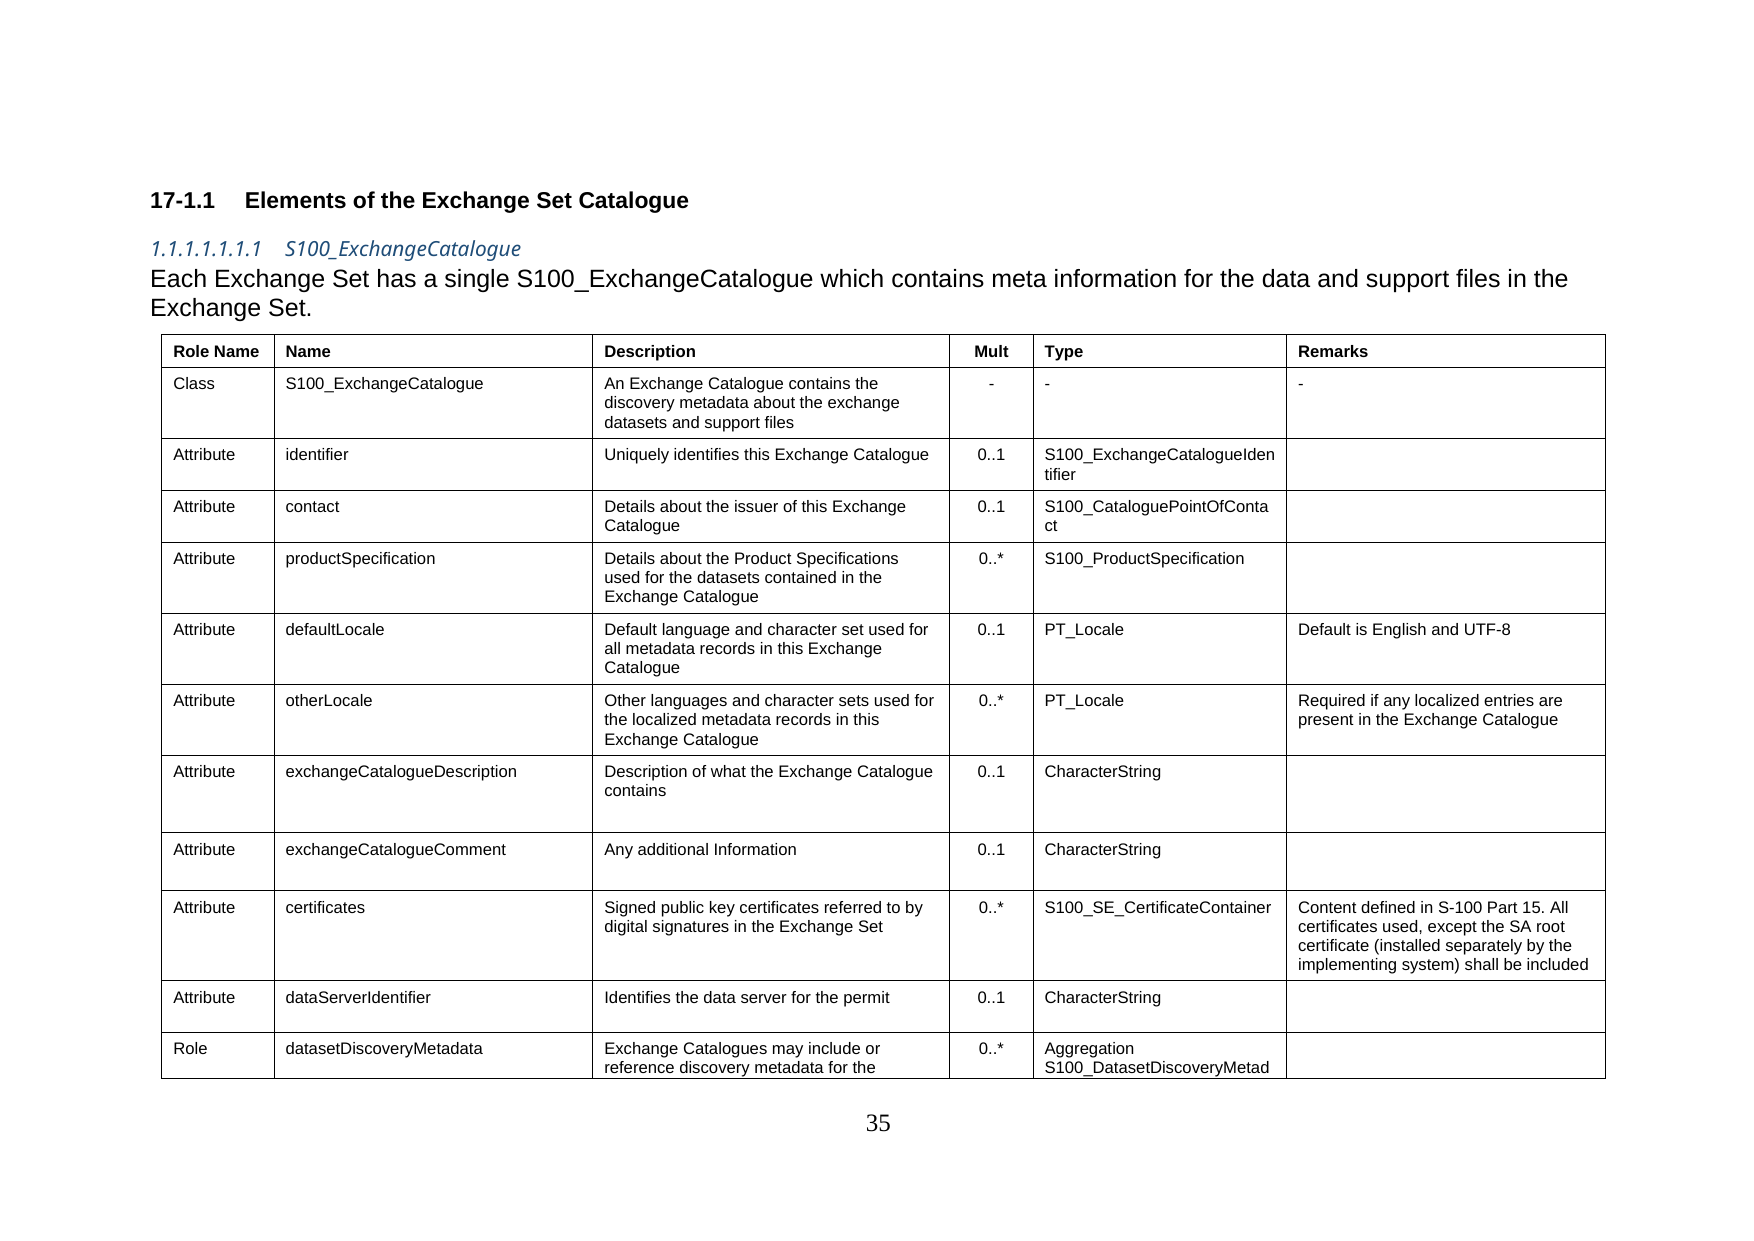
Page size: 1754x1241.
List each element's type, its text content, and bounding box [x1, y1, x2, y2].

table_cell Required if any localized entries are present in the Exchange Catalogue [1287, 685, 1605, 755]
table_cell Attribute [162, 439, 274, 490]
table_cell Attribute [162, 614, 274, 684]
table_cell Details about the issuer of this Exchange Catalogue [593, 491, 949, 542]
table_cell [1287, 981, 1605, 1032]
table_cell 0..1 [950, 981, 1033, 1032]
table_cell certificates [275, 891, 592, 980]
table_cell Content defined in S-100 Part 15. All certificates used, except the SA root certificate (installed separately by the implementing system) shall be included [1287, 891, 1605, 980]
subtitle Elements of the Exchange Set Catalogue [150, 187, 1606, 213]
table_cell datasetDiscoveryMetadata [275, 1033, 592, 1077]
table_cell contact [275, 491, 592, 542]
table_cell 0..* [950, 1033, 1033, 1077]
table_header Name [275, 335, 592, 367]
table_cell 0..* [950, 543, 1033, 613]
table_cell Attribute [162, 491, 274, 542]
table_header Type [1034, 335, 1286, 367]
table_cell identifier [275, 439, 592, 490]
table_cell Attribute [162, 981, 274, 1032]
table_cell [1287, 833, 1605, 890]
text Each Exchange Set has a single S100_ExchangeCatalogue which contains meta information for the data and support files in the Exchange Set. [150, 264, 1606, 322]
table_cell CharacterString [1034, 756, 1286, 832]
table_cell [1287, 543, 1605, 613]
table_cell 0..* [950, 685, 1033, 755]
table_cell Details about the Product Specifications used for the datasets contained in the Exchange Catalogue [593, 543, 949, 613]
table_cell 0..1 [950, 833, 1033, 890]
table_cell S100_ExchangeCatalogue [275, 368, 592, 438]
table_cell An Exchange Catalogue contains the discovery metadata about the exchange datasets and support files [593, 368, 949, 438]
table_cell 0..1 [950, 439, 1033, 490]
table_header Description [593, 335, 949, 367]
table_cell [1287, 491, 1605, 542]
table_cell otherLocale [275, 685, 592, 755]
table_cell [593, 1033, 949, 1077]
table_cell Attribute [162, 891, 274, 980]
table_cell Class [162, 368, 274, 438]
table_cell - [1034, 368, 1286, 438]
table_cell 0..1 [950, 756, 1033, 832]
table_cell S100_ExchangeCatalogueIdentifier [1034, 439, 1286, 490]
table_cell Other languages and character sets used for the localized metadata records in this Exchange Catalogue [593, 685, 949, 755]
table_cell Attribute [162, 756, 274, 832]
table_cell PT_Locale [1034, 614, 1286, 684]
table_cell Uniquely identifies this Exchange Catalogue [593, 439, 949, 490]
table_cell S100_ProductSpecification [1034, 543, 1286, 613]
table_cell CharacterString [1034, 981, 1286, 1032]
table_cell [1287, 439, 1605, 490]
table_cell defaultLocale [275, 614, 592, 684]
table_cell 0..1 [950, 491, 1033, 542]
table_cell - [1287, 368, 1605, 438]
table_cell Attribute [162, 833, 274, 890]
table_cell CharacterString [1034, 833, 1286, 890]
table_cell S100_SE_CertificateContainer [1034, 891, 1286, 980]
table_cell Description of what the Exchange Catalogue contains [593, 756, 949, 832]
table_cell Attribute [162, 685, 274, 755]
table_cell - [950, 368, 1033, 438]
table_cell Signed public key certificates referred to by digital signatures in the Exchange Set [593, 891, 949, 980]
table_cell Default is English and UTF-8 [1287, 614, 1605, 684]
table_cell dataServerIdentifier [275, 981, 592, 1032]
table_cell 0..* [950, 891, 1033, 980]
table_cell Identifies the data server for the permit [593, 981, 949, 1032]
table_cell exchangeCatalogueDescription [275, 756, 592, 832]
table_cell PT_Locale [1034, 685, 1286, 755]
table_cell exchangeCatalogueComment [275, 833, 592, 890]
subtitle S100_ExchangeCatalogue [150, 234, 1606, 263]
table_cell Attribute [162, 543, 274, 613]
table_header Remarks [1287, 335, 1605, 367]
table_cell Any additional Information [593, 833, 949, 890]
table_cell S100_CataloguePointOfContact [1034, 491, 1286, 542]
table_cell Default language and character set used for all metadata records in this Exchange Catalogue [593, 614, 949, 684]
table_cell 0..1 [950, 614, 1033, 684]
table_cell [1287, 756, 1605, 832]
table_header Role Name [162, 335, 274, 367]
table_header Mult [950, 335, 1033, 367]
table_cell [1287, 1033, 1605, 1077]
table_cell Role [162, 1033, 274, 1077]
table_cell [1034, 1033, 1286, 1077]
table_cell productSpecification [275, 543, 592, 613]
